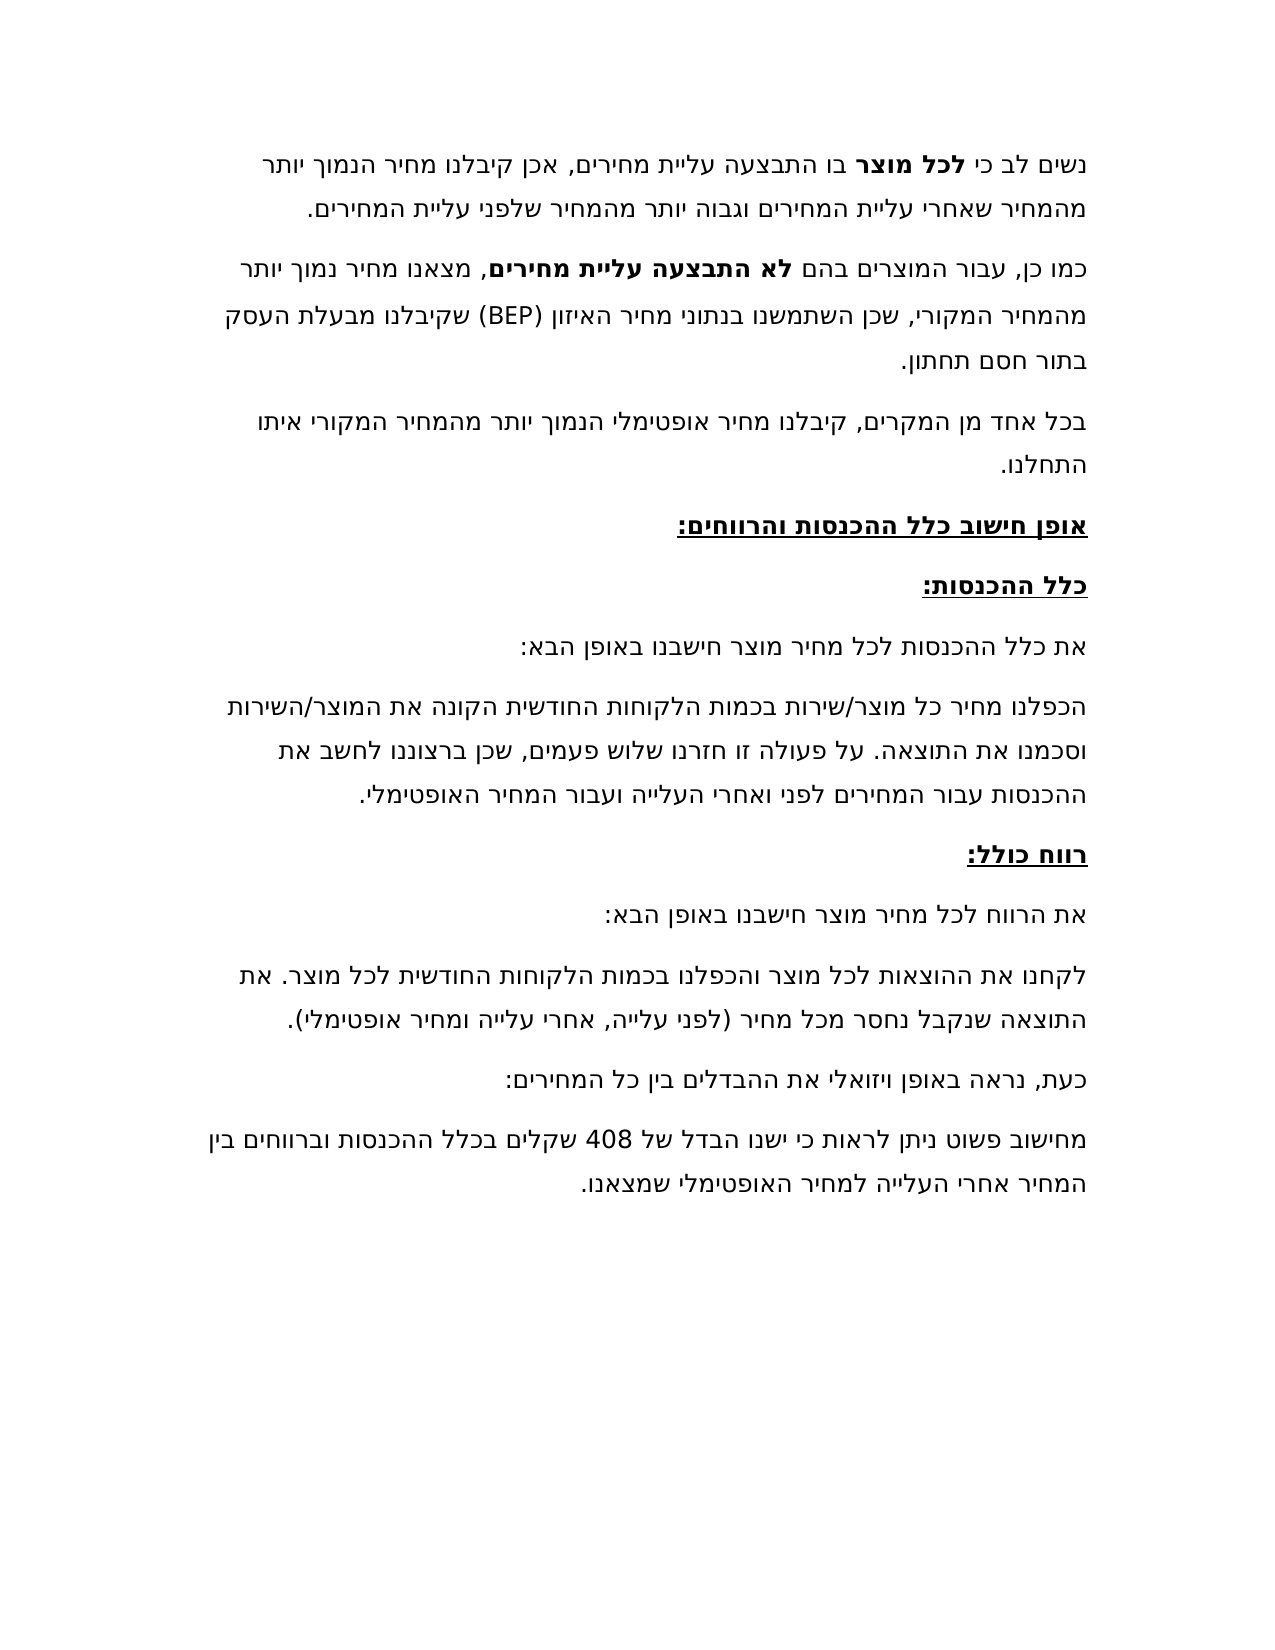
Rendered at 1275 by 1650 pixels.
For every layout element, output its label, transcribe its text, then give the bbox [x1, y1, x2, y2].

text בכל אחד מן המקרים, קיבלנו מחיר אופטימלי הנמוך יותר מהמחיר המקורי איתו התחלנו. [187, 407, 1087, 480]
text את כלל ההכנסות לכל מחיר מוצר חישבנו באופן הבא: [187, 632, 1087, 661]
text רווח כולל: [187, 840, 1087, 869]
text אופן חישוב כלל ההכנסות והרווחים: [187, 511, 1087, 540]
text נשים לב כי לכל מוצר בו התבצעה עליית מחירים, אכן קיבלנו מחיר הנמוך יותר מהמחיר שאחרי עליית המחירים וגבוה יותר מהמחיר שלפני עליית המחירים. [187, 150, 1087, 223]
text כמו כן, עבור המוצרים בהם לא התבצעה עליית מחירים, מצאנו מחיר נמוך יותר מהמחיר המקורי, שכן השתמשנו בנתוני מחיר האיזון (BEP) שקיבלנו מבעלת העסק בתור חסם תחתון. [187, 254, 1087, 376]
text מחישוב פשוט ניתן לראות כי ישנו הבדל של 408 שקלים בכלל ההכנסות וברווחים בין המחיר אחרי העלייה למחיר האופטימלי שמצאנו. [187, 1126, 1087, 1199]
text את הרווח לכל מחיר מוצר חישבנו באופן הבא: [187, 901, 1087, 930]
text לקחנו את ההוצאות לכל מוצר והכפלנו בכמות הלקוחות החודשית לכל מוצר. את התוצאה שנקבל נחסר מכל מחיר (לפני עלייה, אחרי עלייה ומחיר אופטימלי). [187, 961, 1087, 1034]
text כלל ההכנסות: [187, 572, 1087, 601]
text הכפלנו מחיר כל מוצר/שירות בכמות הלקוחות החודשית הקונה את המוצר/השירות וסכמנו את התוצאה. על פעולה זו חזרנו שלוש פעמים, שכן ברצוננו לחשב את ההכנסות עבור המחירים לפני ואחרי העלייה ועבור המחיר האופטימלי. [187, 692, 1087, 809]
text כעת, נראה באופן ויזואלי את ההבדלים בין כל המחירים: [187, 1065, 1087, 1094]
